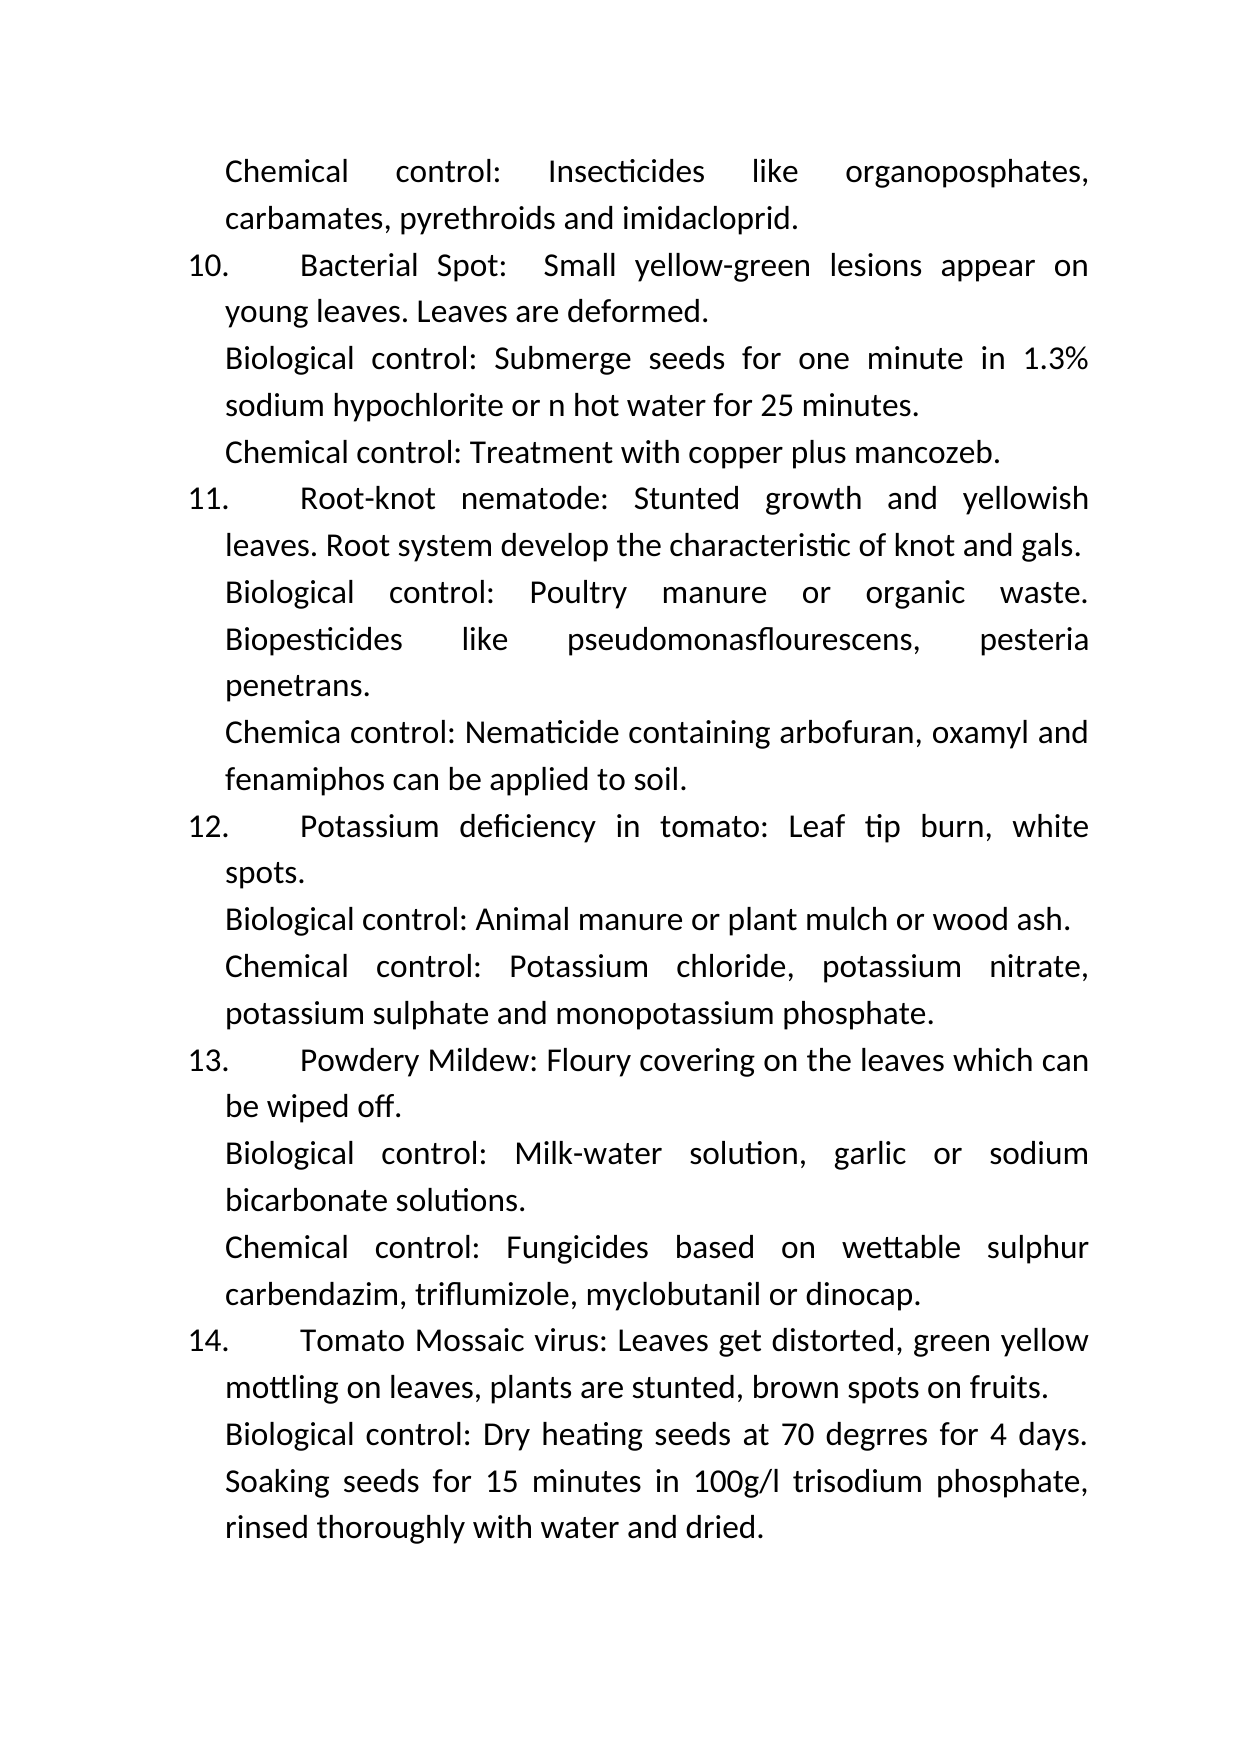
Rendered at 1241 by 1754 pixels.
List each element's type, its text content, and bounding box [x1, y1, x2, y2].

list Chemical control: Fungicides based on wettable sulphur carbendazim, triflumizole, myclobutanil or dinocap. [225, 1226, 1090, 1313]
list Chemical control: Insecticides like organoposphates, carbamates, pyrethroids and imidacloprid. [225, 150, 1090, 237]
list Bacterial Spot: Small yellow-green lesions appear on young leaves. Leaves are deformed. [187, 243, 1090, 331]
list Powdery Mildew: Floury covering on the leaves which can be wiped off. [187, 1039, 1090, 1126]
list Potassium deficiency in tomato: Leaf tip burn, white spots. [187, 805, 1090, 892]
list Chemical control: Potassium chloride, potassium nitrate, potassium sulphate and monopotassium phosphate. [225, 945, 1090, 1033]
list Root-knot nematode: Stunted growth and yellowish leaves. Root system develop the characteristic of knot and gals. [187, 477, 1090, 565]
list Biological control: Animal manure or plant mulch or wood ash. [225, 898, 1090, 939]
list Biological control: Submerge seeds for one minute in 1.3% sodium hypochlorite or n hot water for 25 minutes. [225, 337, 1090, 424]
list Tomato Mossaic virus: Leaves get distorted, green yellow mottling on leaves, plants are stunted, brown spots on fruits. [187, 1319, 1090, 1407]
list Biological control: Milk-water solution, garlic or sodium bicarbonate solutions. [225, 1132, 1090, 1220]
list Chemical control: Treatment with copper plus mancozeb. [225, 431, 1090, 471]
list Chemica control: Nematicide containing arbofuran, oxamyl and fenamiphos can be applied to soil. [225, 711, 1090, 799]
list Biological control: Dry heating seeds at 70 degrres for 4 days. Soaking seeds for 15 minutes in 100g/l trisodium phosphate, rinsed thoroughly with water and dried. [225, 1413, 1090, 1547]
list Biological control: Poultry manure or organic waste. Biopesticides like pseudomonasflourescens, pesteria penetrans. [225, 571, 1090, 705]
